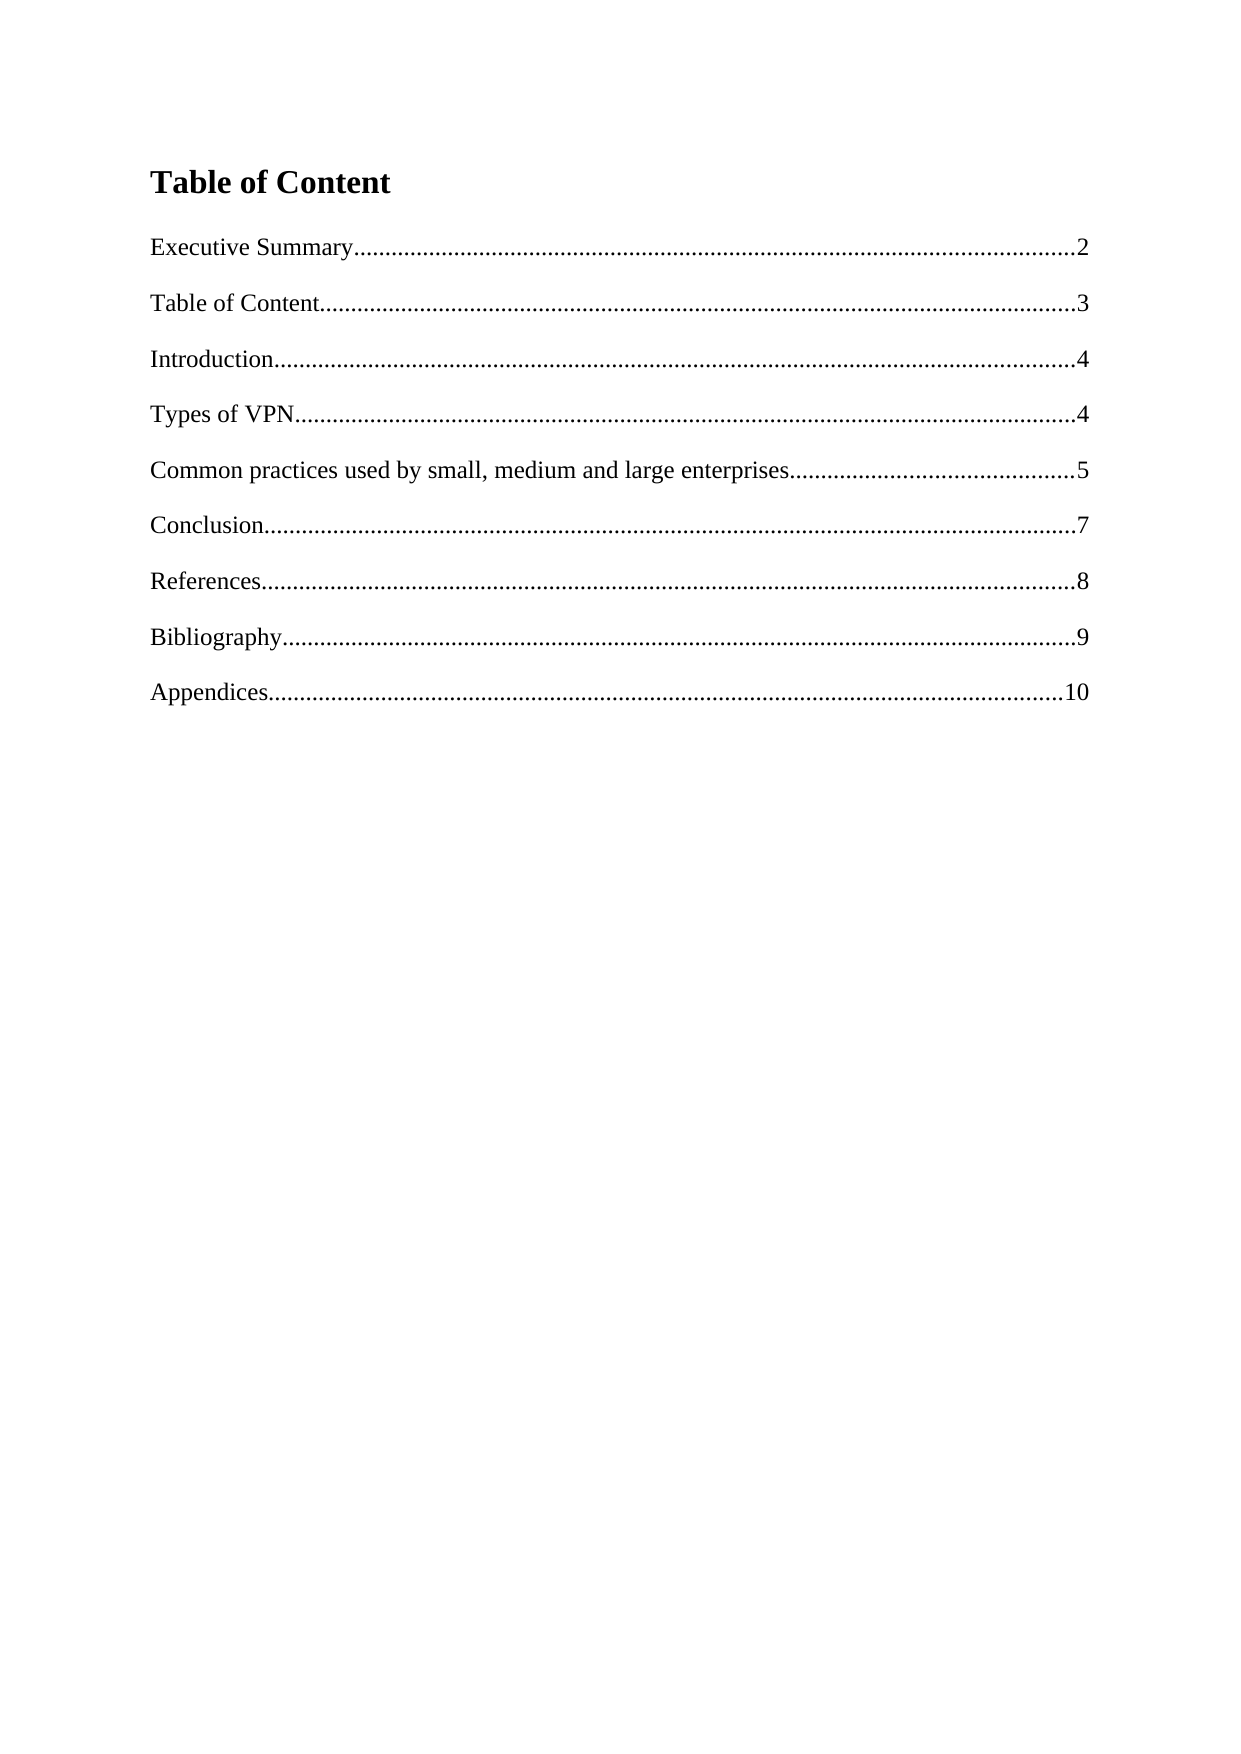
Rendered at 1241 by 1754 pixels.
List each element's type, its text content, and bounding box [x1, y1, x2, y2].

text Common practices used by small, medium and large enterprises 5 [150, 455, 1090, 484]
text Executive Summary 2 [150, 232, 1090, 261]
text Conclusion 7 [150, 511, 1090, 539]
text Table of Content 3 [150, 288, 1090, 317]
text Types of VPN 4 [150, 399, 1090, 428]
text Appendices 10 [150, 677, 1090, 706]
text Table of Content [150, 162, 1090, 201]
text References 8 [150, 566, 1090, 595]
text Introduction 4 [150, 344, 1090, 372]
text Bibliography 9 [150, 622, 1090, 651]
